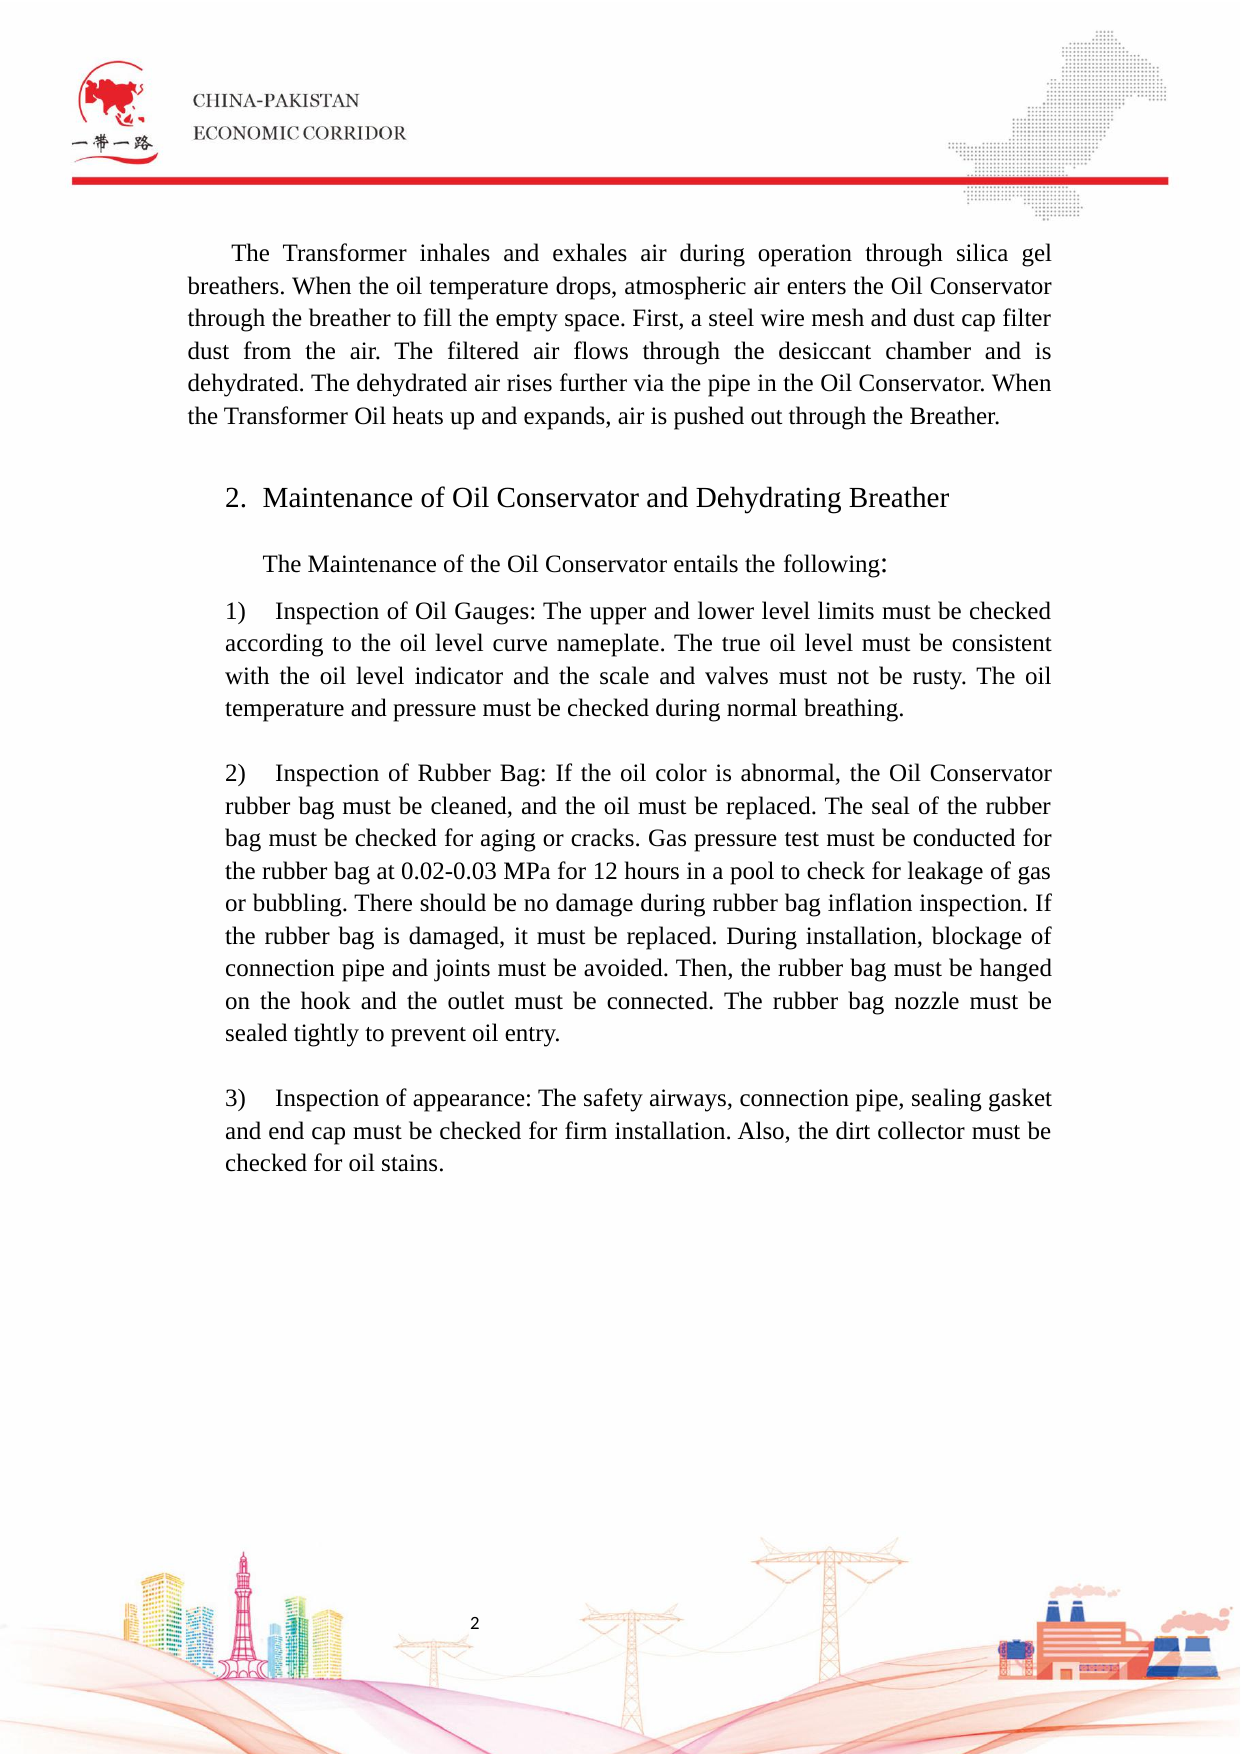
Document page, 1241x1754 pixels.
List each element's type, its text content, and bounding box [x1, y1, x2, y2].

list The Maintenance of the Oil Conservator entails the following: [262, 529, 1053, 594]
text The Transformer inhales and exhales air during operation through silica gel breathers. When the oil temperature drops, atmospheric air enters the Oil Conservator through the breather to fill the empty space. First, a steel wire mesh and dust cap filter dust from the air. The filtered air flows through the desiccant chamber and is dehydrated. The dehydrated air rises further via the pipe in the Oil Conservator. When the Transformer Oil heats up and expands, air is pushed out through the Breather. [187, 237, 1053, 432]
list Inspection of Oil Gauges: The upper and lower level limits must be checked according to the oil level curve nameplate. The true oil level must be consistent with the oil level indicator and the scale and valves must not be rusty. The oil temperature and pressure must be checked during normal breathing. [225, 594, 1053, 724]
list Inspection of Rubber Bag: If the oil color is abnormal, the Oil Conservator rubber bag must be cleaned, and the oil must be replaced. The seal of the rubber bag must be checked for aging or cracks. Gas pressure test must be conducted for the rubber bag at 0.02-0.03 MPa for 12 hours in a pool to check for leakage of gas or bubbling. There should be no damage during rubber bag inflation inspection. If the rubber bag is damaged, it must be replaced. During installation, blockage of connection pipe and joints must be avoided. Then, the rubber bag must be hanged on the hook and the outlet must be connected. The rubber bag nozzle must be sealed tightly to prevent oil entry. [225, 757, 1053, 1049]
picture [0, 2, 1241, 1754]
list Inspection of appearance: The safety airways, connection pipe, sealing gasket and end cap must be checked for firm installation. Also, the dirt collector must be checked for oil stains. [225, 1082, 1053, 1179]
list Maintenance of Oil Conservator and Dehydrating Breather [225, 464, 1053, 529]
